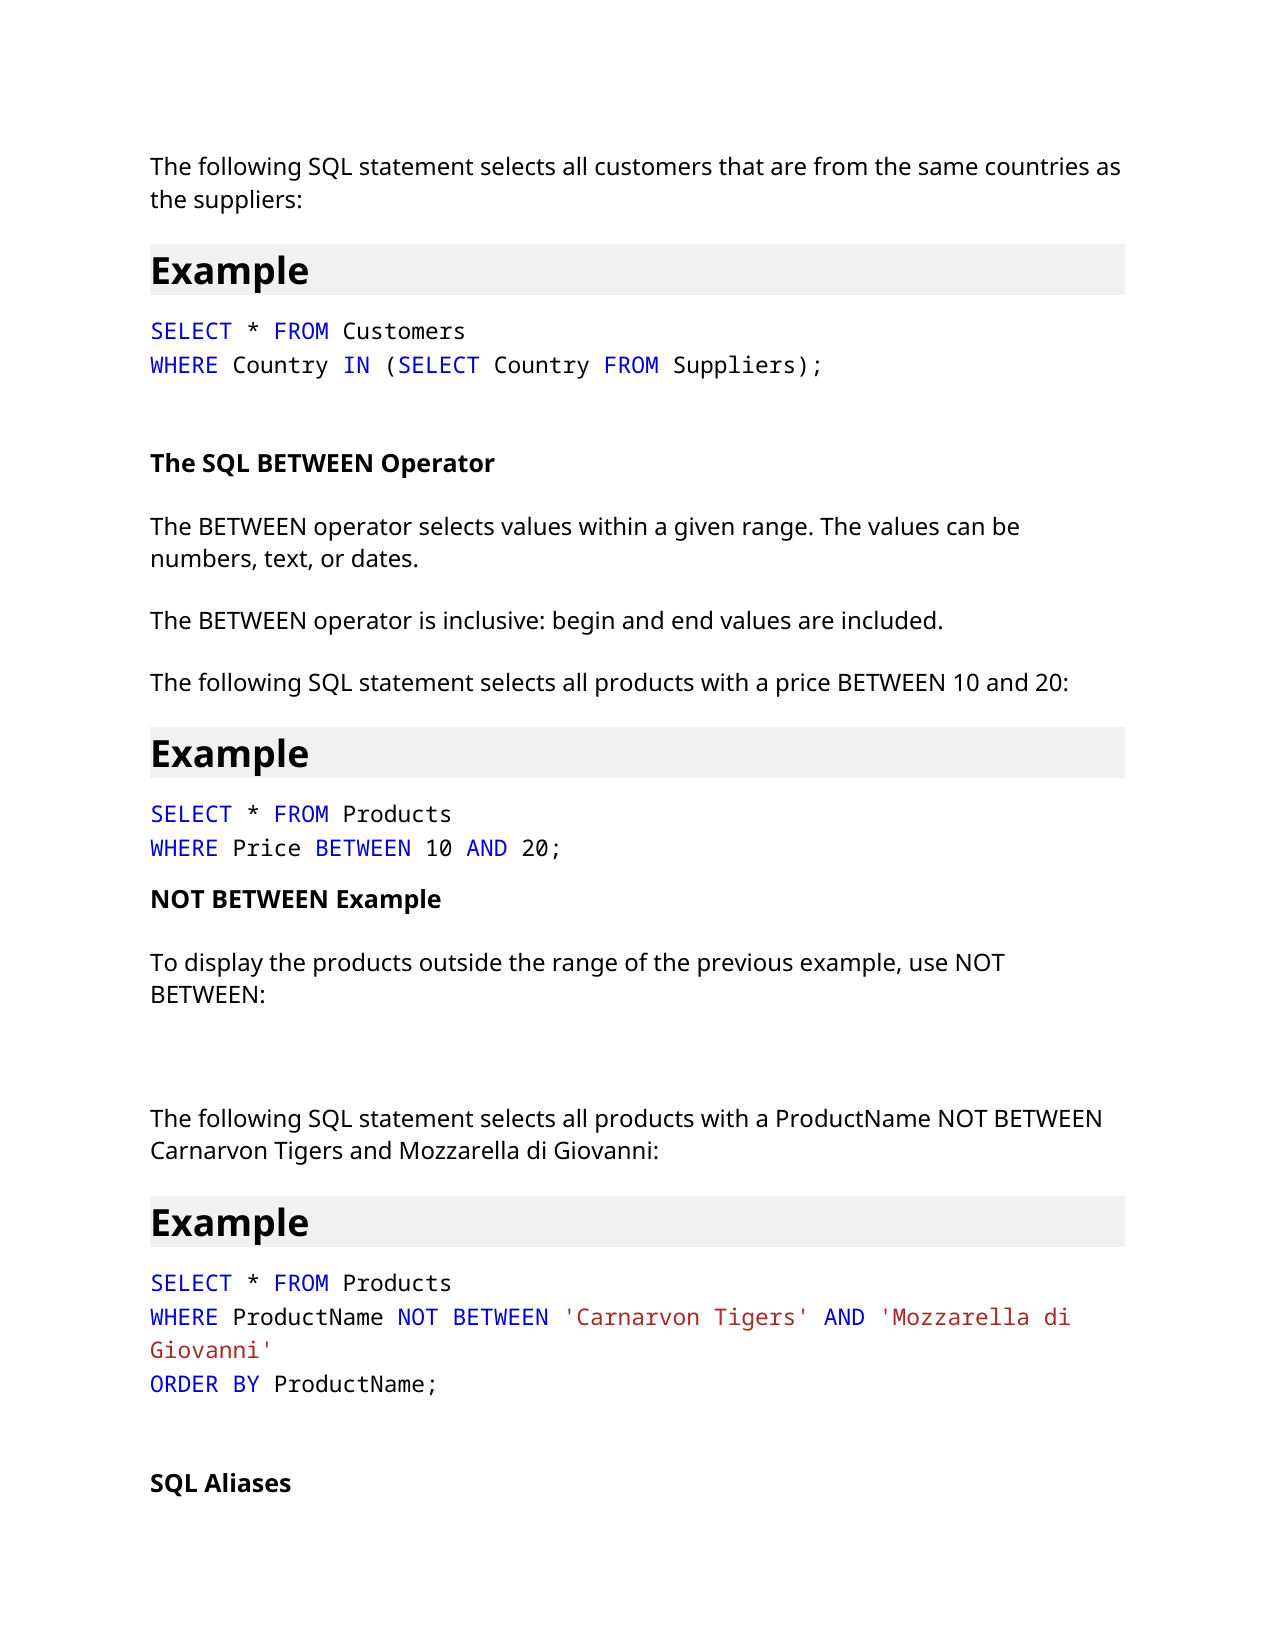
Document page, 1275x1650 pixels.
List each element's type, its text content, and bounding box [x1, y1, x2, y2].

subtitle Example [150, 1196, 1125, 1247]
text The following SQL statement selects all customers that are from the same countries as the suppliers: [150, 150, 1125, 215]
text To display the products outside the range of the previous example, use NOT BETWEEN: [150, 945, 1125, 1011]
text SELECT * FROM Customers WHERE Country IN (SELECT Country FROM Suppliers); [150, 315, 1125, 380]
text SELECT * FROM Products WHERE Price BETWEEN 10 AND 20; [150, 798, 1125, 863]
subtitle Example [150, 727, 1125, 778]
subtitle Example [150, 244, 1125, 295]
text The following SQL statement selects all products with a ProductName NOT BETWEEN Carnarvon Tigers and Mozzarella di Giovanni: [150, 1102, 1125, 1167]
subtitle The SQL BETWEEN Operator [150, 446, 1125, 480]
subtitle SQL Aliases [150, 1465, 1125, 1499]
text The following SQL statement selects all products with a price BETWEEN 10 and 20: [150, 666, 1125, 698]
subtitle NOT BETWEEN Example [150, 882, 1125, 916]
text The BETWEEN operator selects values within a given range. The values can be numbers, text, or dates. [150, 509, 1125, 574]
text The BETWEEN operator is inclusive: begin and end values are included. [150, 604, 1125, 636]
text SELECT * FROM Products WHERE ProductName NOT BETWEEN 'Carnarvon Tigers' AND 'Mozzarella di Giovanni' ORDER BY ProductName; [150, 1267, 1125, 1399]
